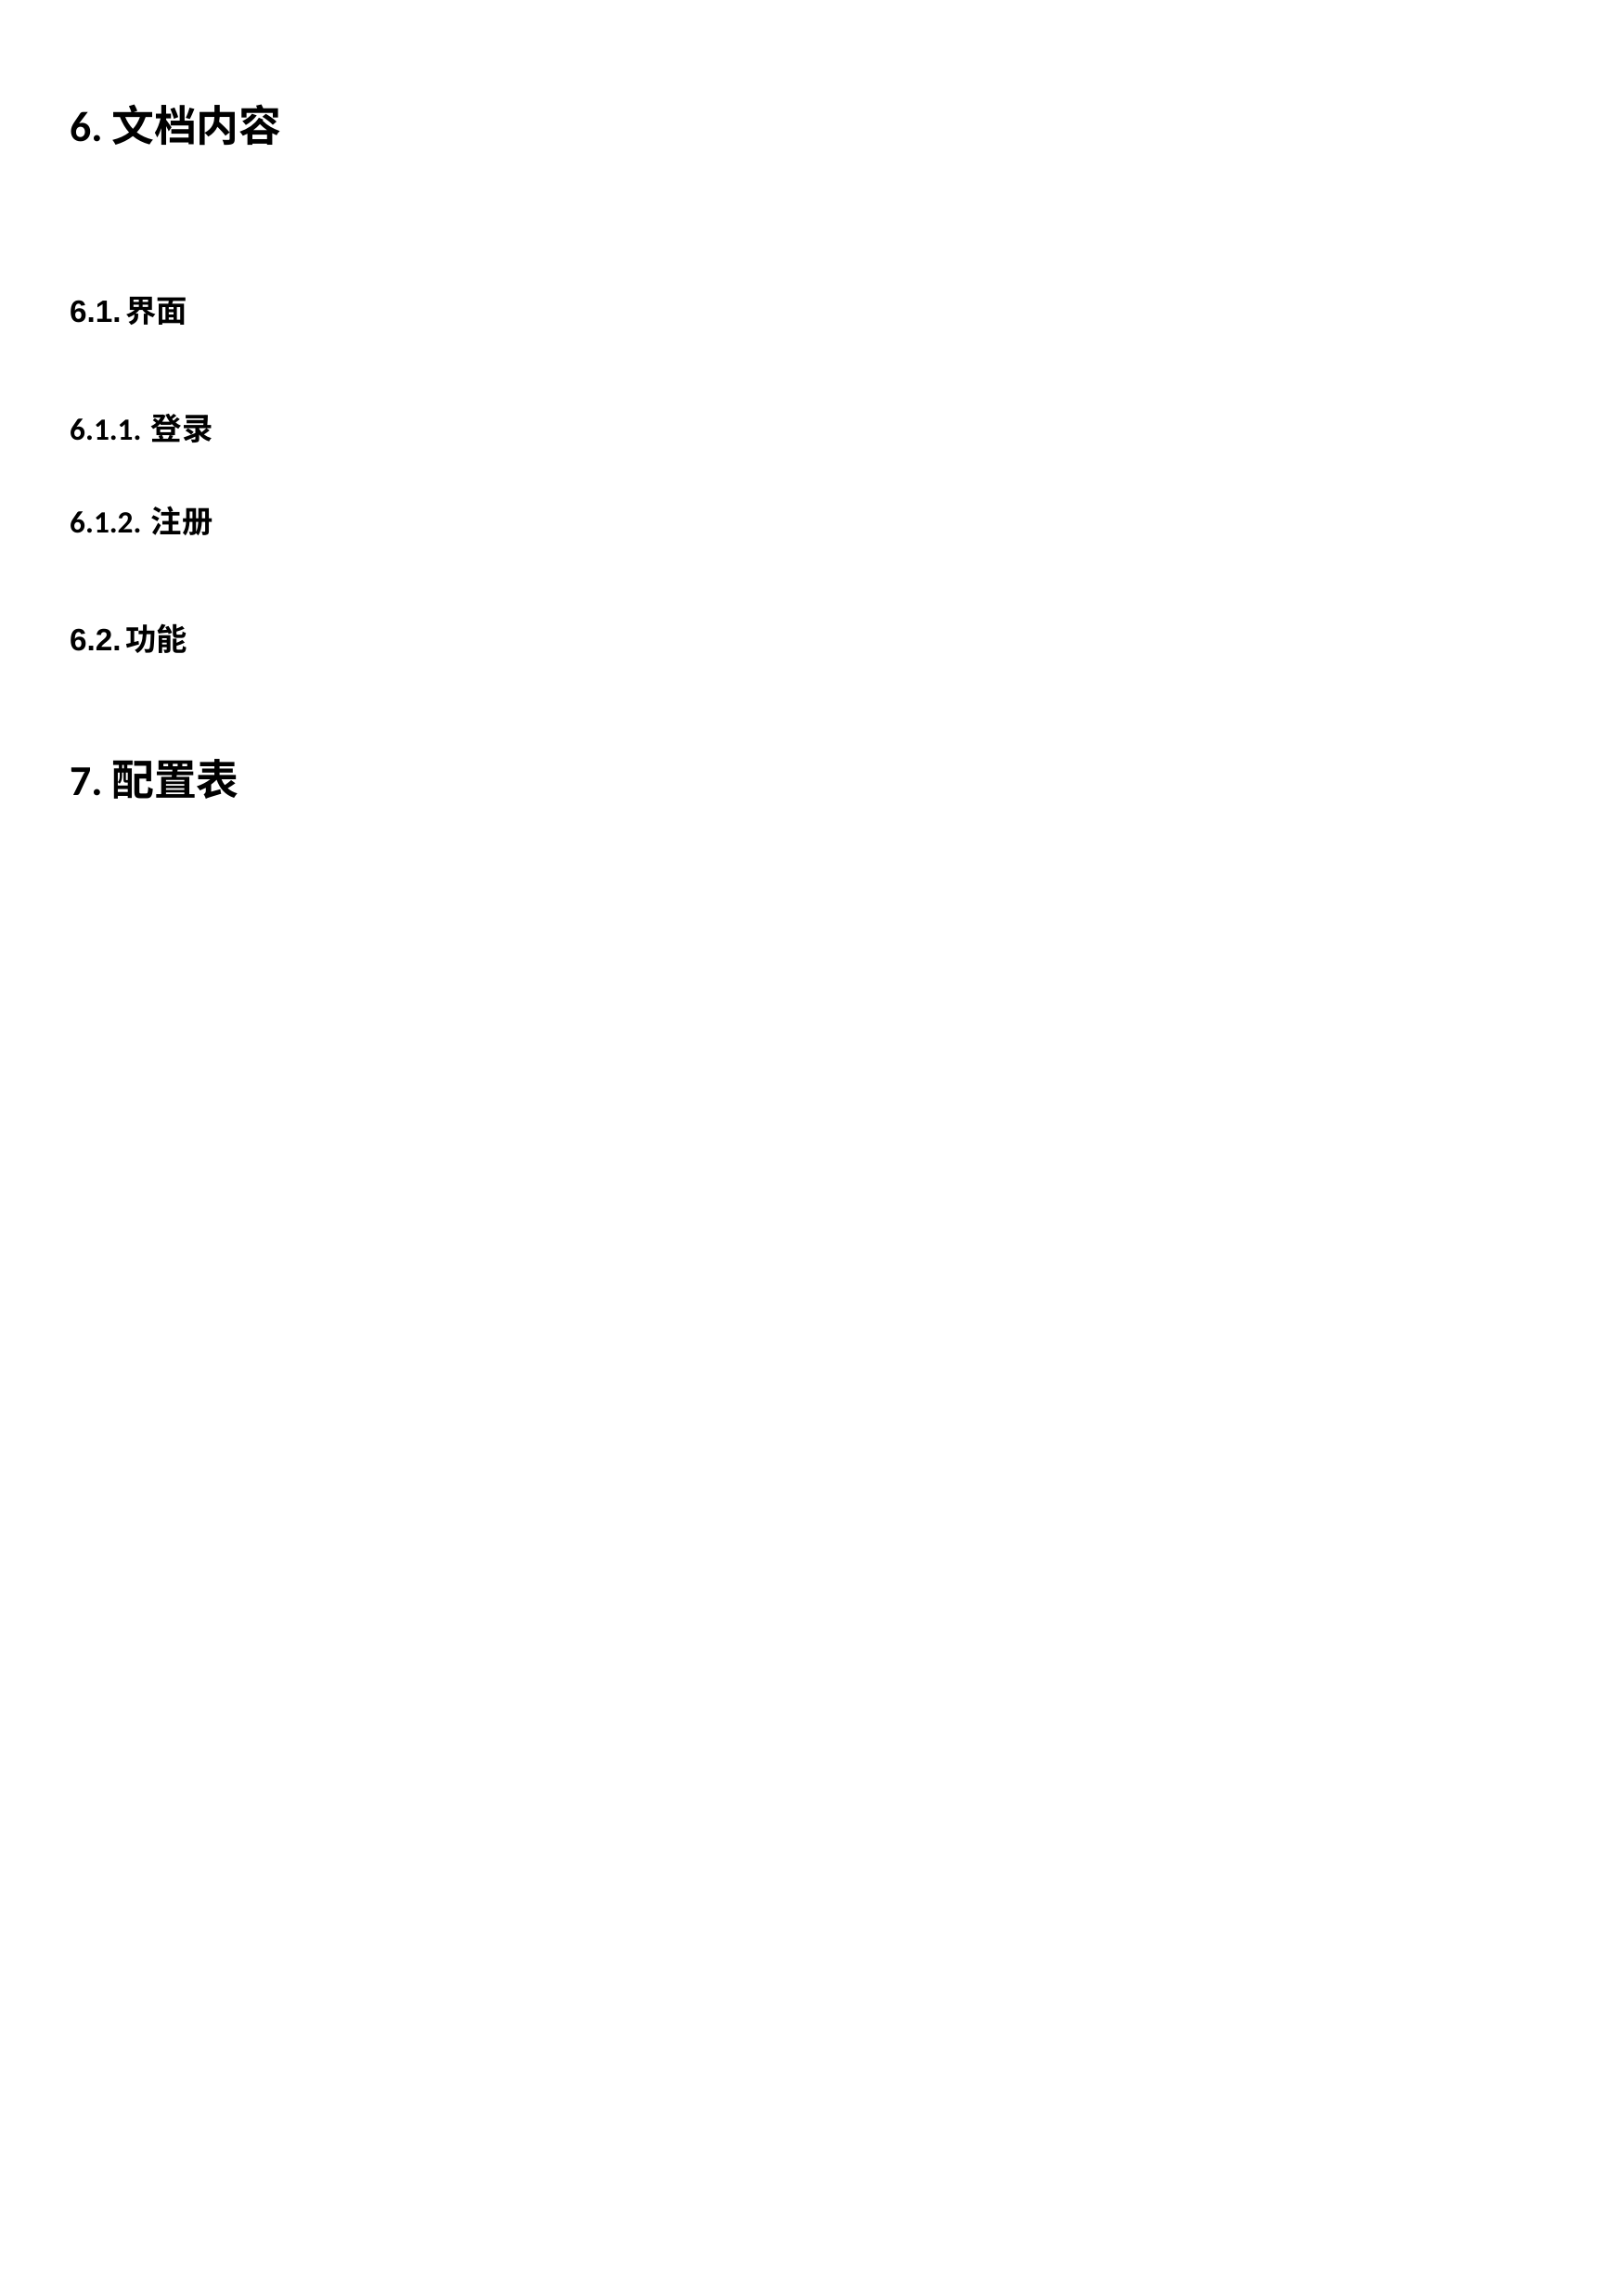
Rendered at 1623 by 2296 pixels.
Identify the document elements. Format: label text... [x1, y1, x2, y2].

subtitle 注册 [70, 521, 1552, 582]
subtitle 配置表 [70, 764, 1552, 854]
subtitle 功能 [70, 638, 1552, 699]
subtitle 文档内容 [70, 77, 1552, 168]
subtitle 登录 [70, 404, 1552, 464]
subtitle 界面 [70, 286, 1552, 346]
